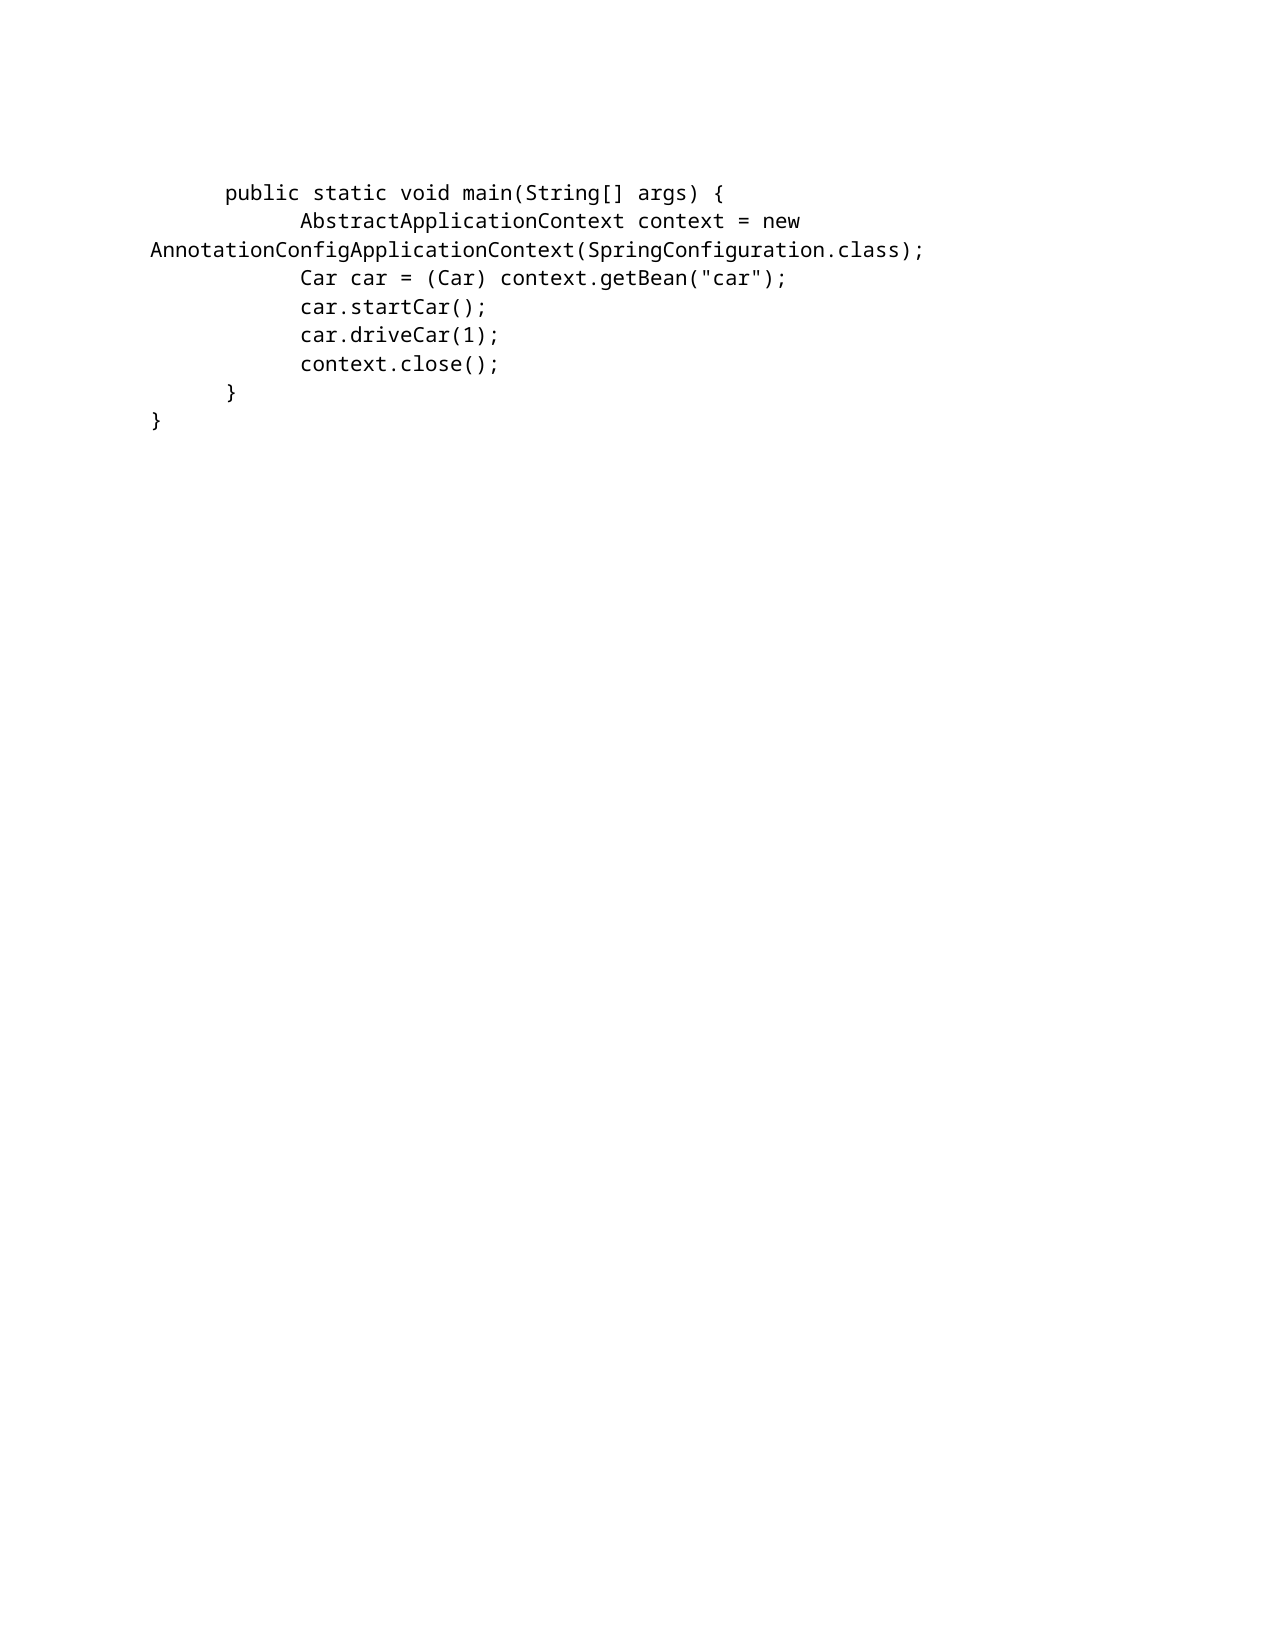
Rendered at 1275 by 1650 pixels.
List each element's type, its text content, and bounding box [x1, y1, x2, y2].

text context.close(); [150, 349, 1125, 377]
text AbstractApplicationContext context = new AnnotationConfigApplicationContext(SpringConfiguration.class); [150, 206, 1125, 263]
text car.startCar(); [150, 292, 1125, 320]
text } [150, 377, 1125, 406]
text public static void main(String[] args) { [150, 178, 1125, 206]
text Car car = (Car) context.getBean("car"); [150, 263, 1125, 292]
text } [150, 406, 1125, 434]
text car.driveCar(1); [150, 320, 1125, 349]
